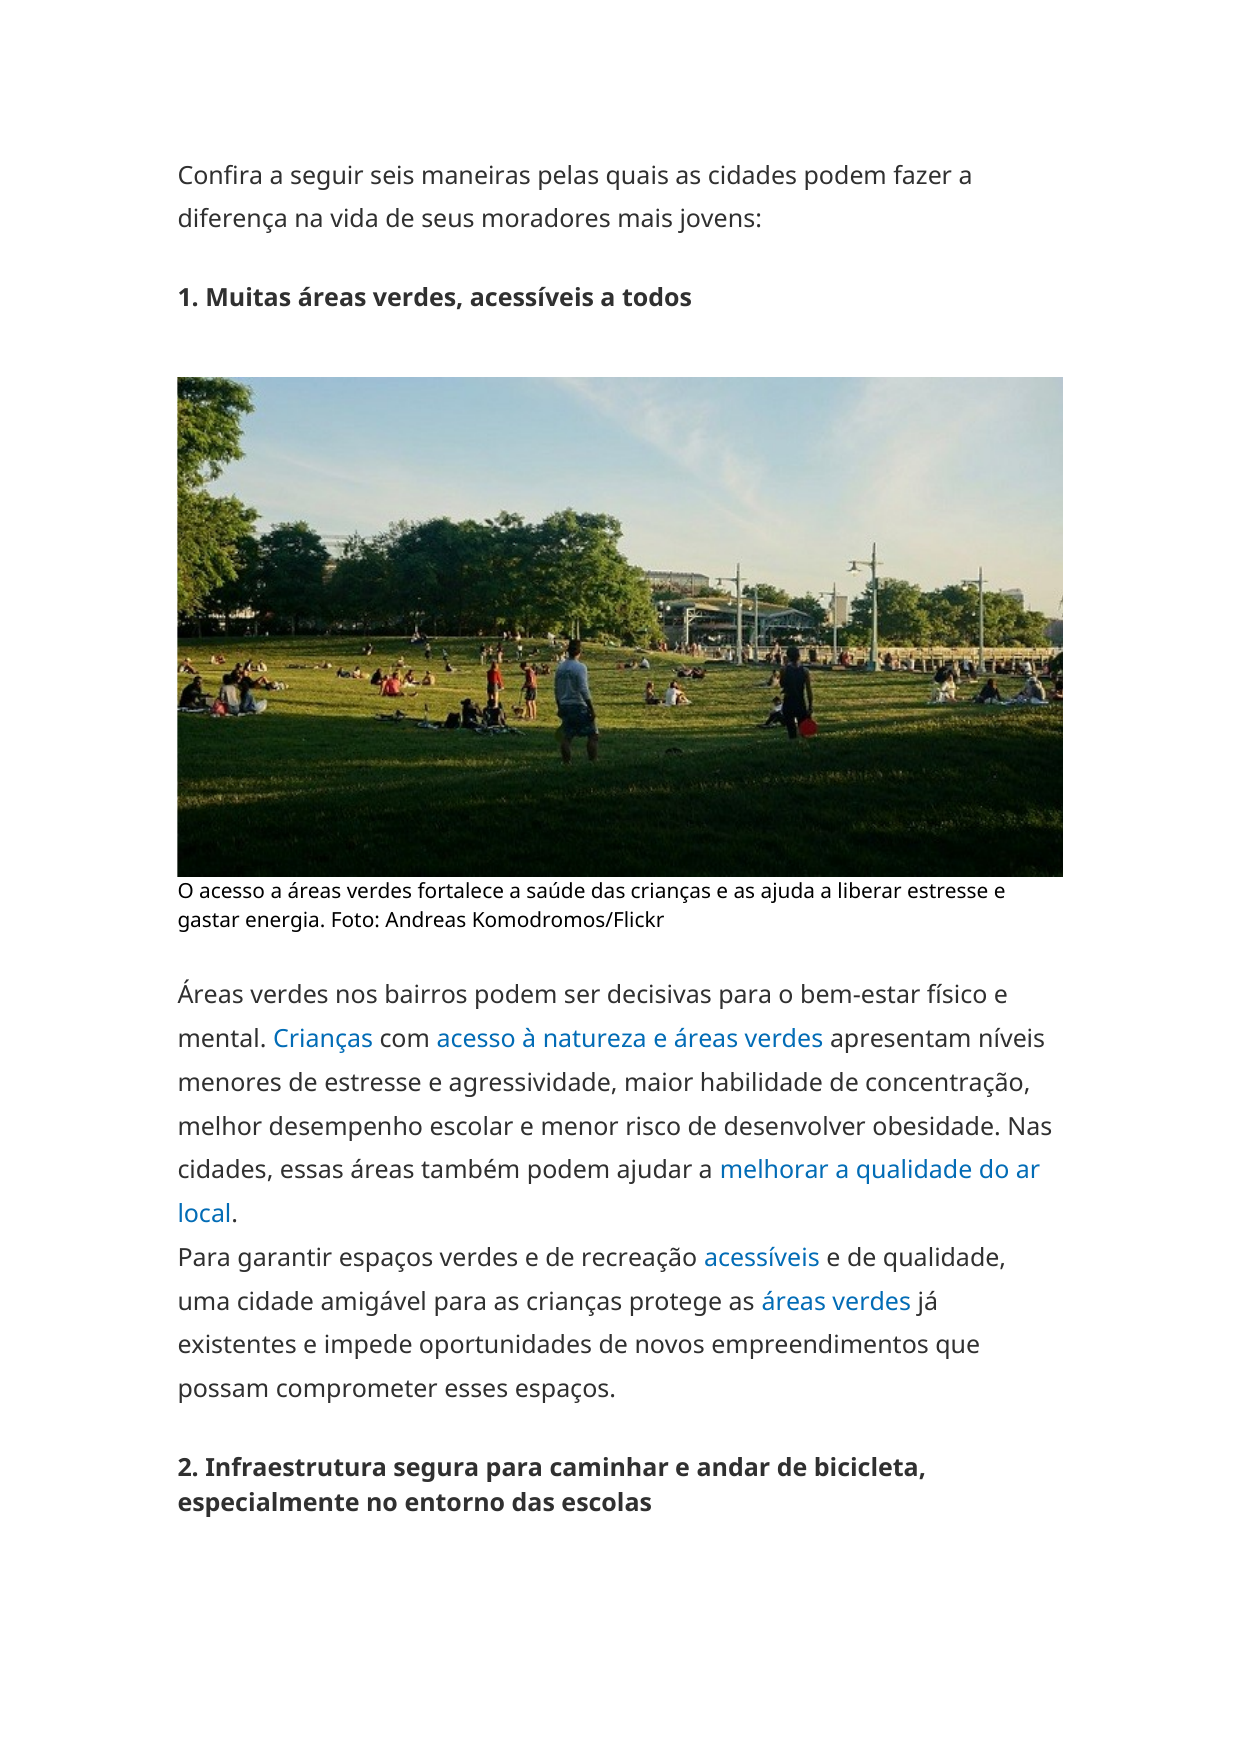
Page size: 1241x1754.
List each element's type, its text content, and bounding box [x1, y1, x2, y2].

text Confira a seguir seis maneiras pelas quais as cidades podem fazer a diferença na vida de seus moradores mais jovens: [177, 148, 1063, 235]
text O acesso a áreas verdes fortalece a saúde das crianças e as ajuda a liberar estresse e gastar energia. Foto: Andreas Komodromos/Flickr [177, 877, 1063, 933]
text Para garantir espaços verdes e de recreação acessíveis e de qualidade, uma cidade amigável para as crianças protege as áreas verdes já existentes e impede oportunidades de novos empreendimentos que possam comprometer esses espaços. [177, 1230, 1063, 1405]
text Áreas verdes nos bairros podem ser decisivas para o bem-estar físico e mental. Crianças com acesso à natureza e áreas verdes apresentam níveis menores de estresse e agressividade, maior habilidade de concentração, melhor desempenho escolar e menor risco de desenvolver obesidade. Nas cidades, essas áreas também podem ajudar a melhorar a qualidade do ar local. [177, 967, 1063, 1230]
text 2. Infraestrutura segura para caminhar e andar de bicicleta, especialmente no entorno das escolas [177, 1448, 1063, 1518]
text 1. Muitas áreas verdes, acessíveis a todos [177, 279, 1063, 314]
picture [177, 377, 1063, 877]
